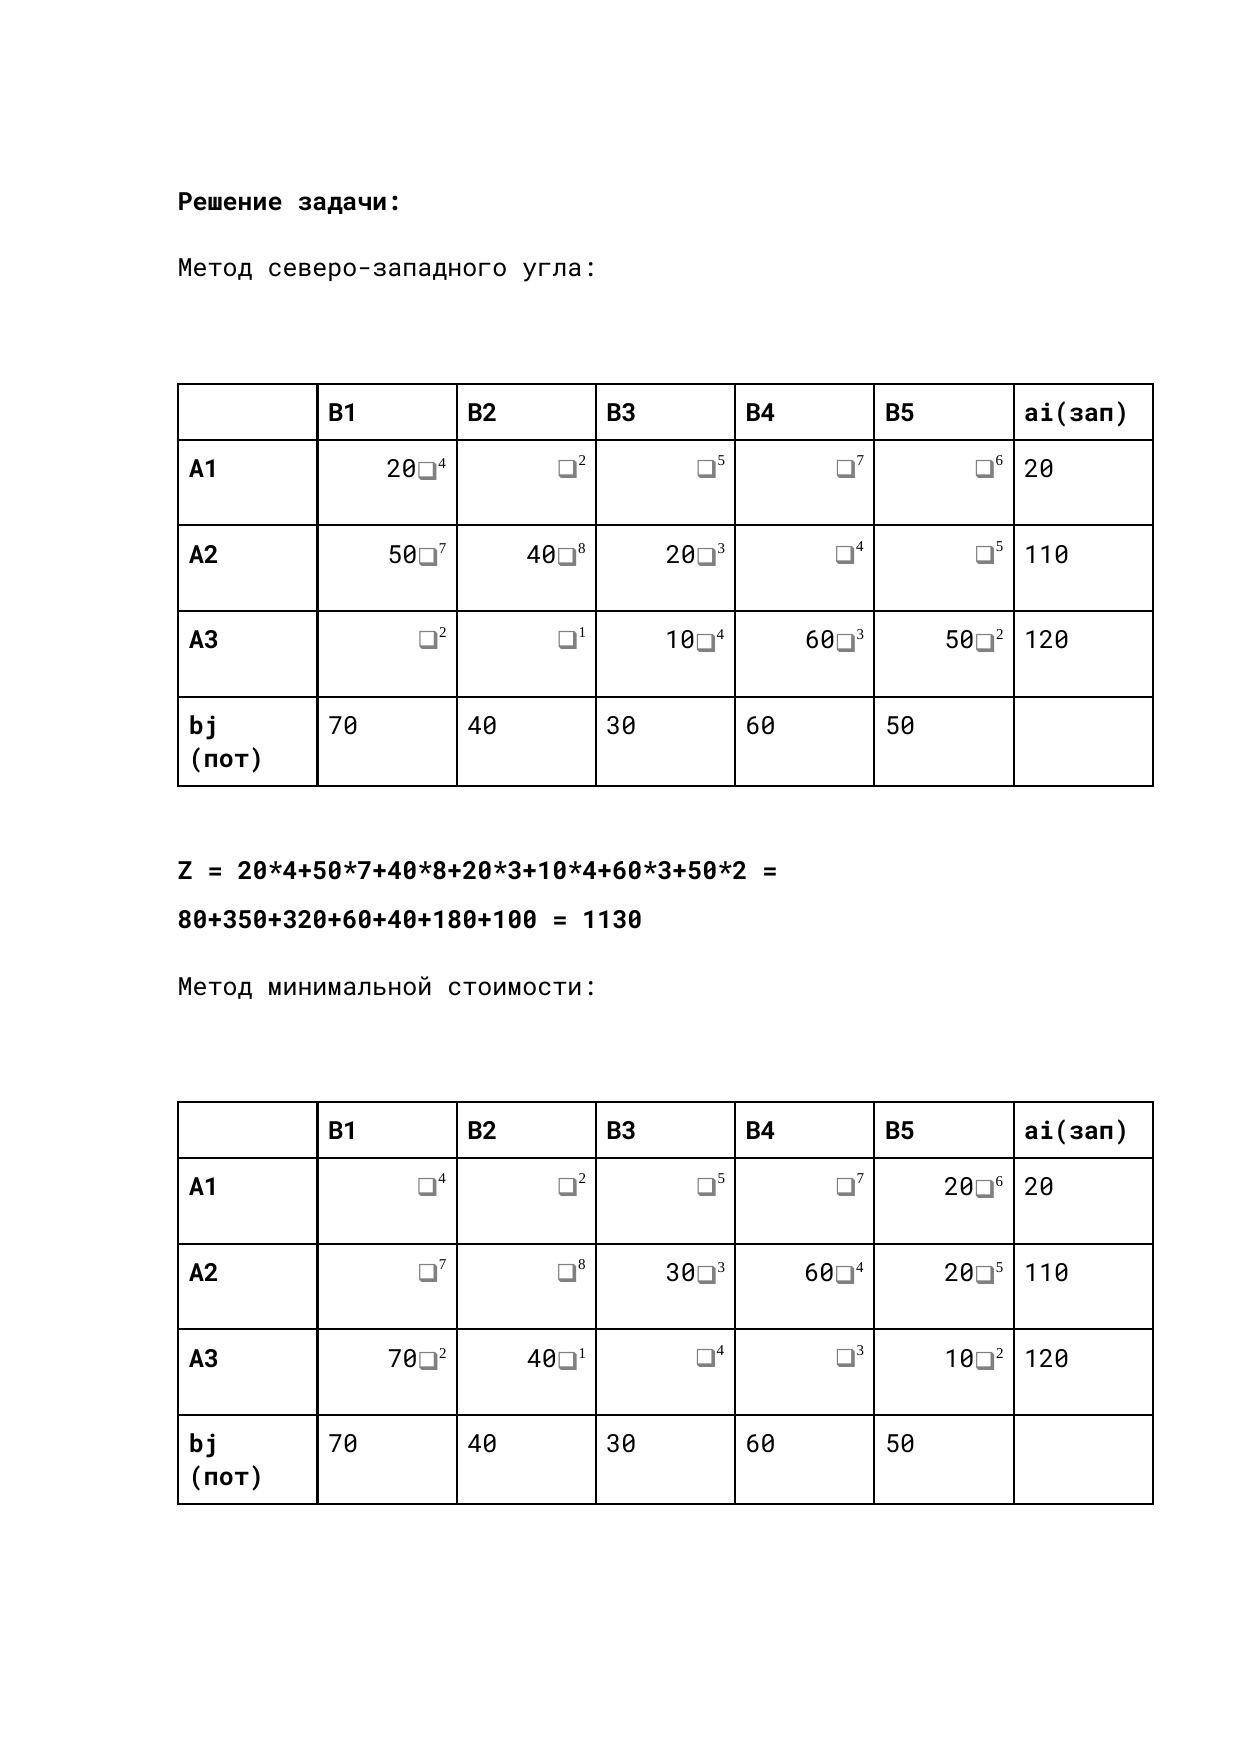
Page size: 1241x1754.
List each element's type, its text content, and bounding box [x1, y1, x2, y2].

table_cell 20 [1015, 441, 1152, 524]
table_cell A1 [179, 441, 316, 524]
table_cell [597, 1159, 734, 1243]
table_cell 110 [1015, 1245, 1152, 1328]
table_cell 60 [736, 1416, 873, 1503]
table_cell [319, 1245, 456, 1328]
table_cell 40 [458, 698, 595, 785]
text Метод северо-западного угла: [177, 250, 1152, 283]
table_cell [736, 1330, 873, 1414]
table_cell bj (пот) [179, 1416, 316, 1503]
table_cell 50 [875, 1416, 1013, 1503]
table_cell 120 [1015, 612, 1152, 696]
table_cell A2 [179, 1245, 316, 1328]
table_header B3 [597, 385, 734, 439]
table_cell [458, 441, 595, 524]
table_cell [597, 1330, 734, 1414]
table_cell 50 [875, 698, 1013, 785]
table_cell 70 [319, 1330, 456, 1414]
table_cell 10 [597, 612, 734, 696]
table_cell [875, 441, 1013, 524]
table_cell 40 [458, 1330, 595, 1414]
table_cell [736, 441, 873, 524]
table_header ai(зап) [1015, 1103, 1152, 1157]
text Метод минимальной стоимости: [177, 969, 1152, 1002]
table_cell [875, 526, 1013, 610]
table_cell [319, 612, 456, 696]
table_cell bj (пот) [179, 698, 316, 785]
table_cell A3 [179, 1330, 316, 1414]
table_header B2 [458, 385, 595, 439]
table_header B5 [875, 385, 1013, 439]
table_cell 20 [875, 1159, 1013, 1243]
table_cell 60 [736, 612, 873, 696]
table_cell [1015, 1416, 1152, 1503]
table_cell 30 [597, 1245, 734, 1328]
table_cell [597, 441, 734, 524]
table_cell 20 [319, 441, 456, 524]
table_cell 60 [736, 1245, 873, 1328]
table_cell 70 [319, 1416, 456, 1503]
table_header B1 [319, 1103, 456, 1157]
table_cell A3 [179, 612, 316, 696]
table_cell 20 [1015, 1159, 1152, 1243]
table_header [179, 385, 316, 439]
table_cell 30 [597, 698, 734, 785]
table_header B4 [736, 1103, 873, 1157]
table_header B5 [875, 1103, 1013, 1157]
table_cell A2 [179, 526, 316, 610]
table_header B1 [319, 385, 456, 439]
table_cell 20 [597, 526, 734, 610]
table_cell 40 [458, 1416, 595, 1503]
table_cell 110 [1015, 526, 1152, 610]
text Решение задачи: [177, 184, 1152, 217]
table_cell [458, 612, 595, 696]
table_cell 70 [319, 698, 456, 785]
table_cell [1015, 698, 1152, 785]
table_cell [458, 1159, 595, 1243]
table_cell 50 [875, 612, 1013, 696]
table_cell 50 [319, 526, 456, 610]
table_cell [458, 1245, 595, 1328]
table_cell 60 [736, 698, 873, 785]
table_header ai(зап) [1015, 385, 1152, 439]
table_header B3 [597, 1103, 734, 1157]
table_cell 120 [1015, 1330, 1152, 1414]
table_cell 40 [458, 526, 595, 610]
table_cell 30 [597, 1416, 734, 1503]
table_header [179, 1103, 316, 1157]
table_header B4 [736, 385, 873, 439]
table_cell [736, 1159, 873, 1243]
table_cell [736, 526, 873, 610]
text Z = 20*4+50*7+40*8+20*3+10*4+60*3+50*2 = 80+350+320+60+40+180+100 = 1130 [177, 853, 1152, 936]
table_cell 10 [875, 1330, 1013, 1414]
table_cell A1 [179, 1159, 316, 1243]
table_header B2 [458, 1103, 595, 1157]
table_cell [319, 1159, 456, 1243]
table_cell 20 [875, 1245, 1013, 1328]
